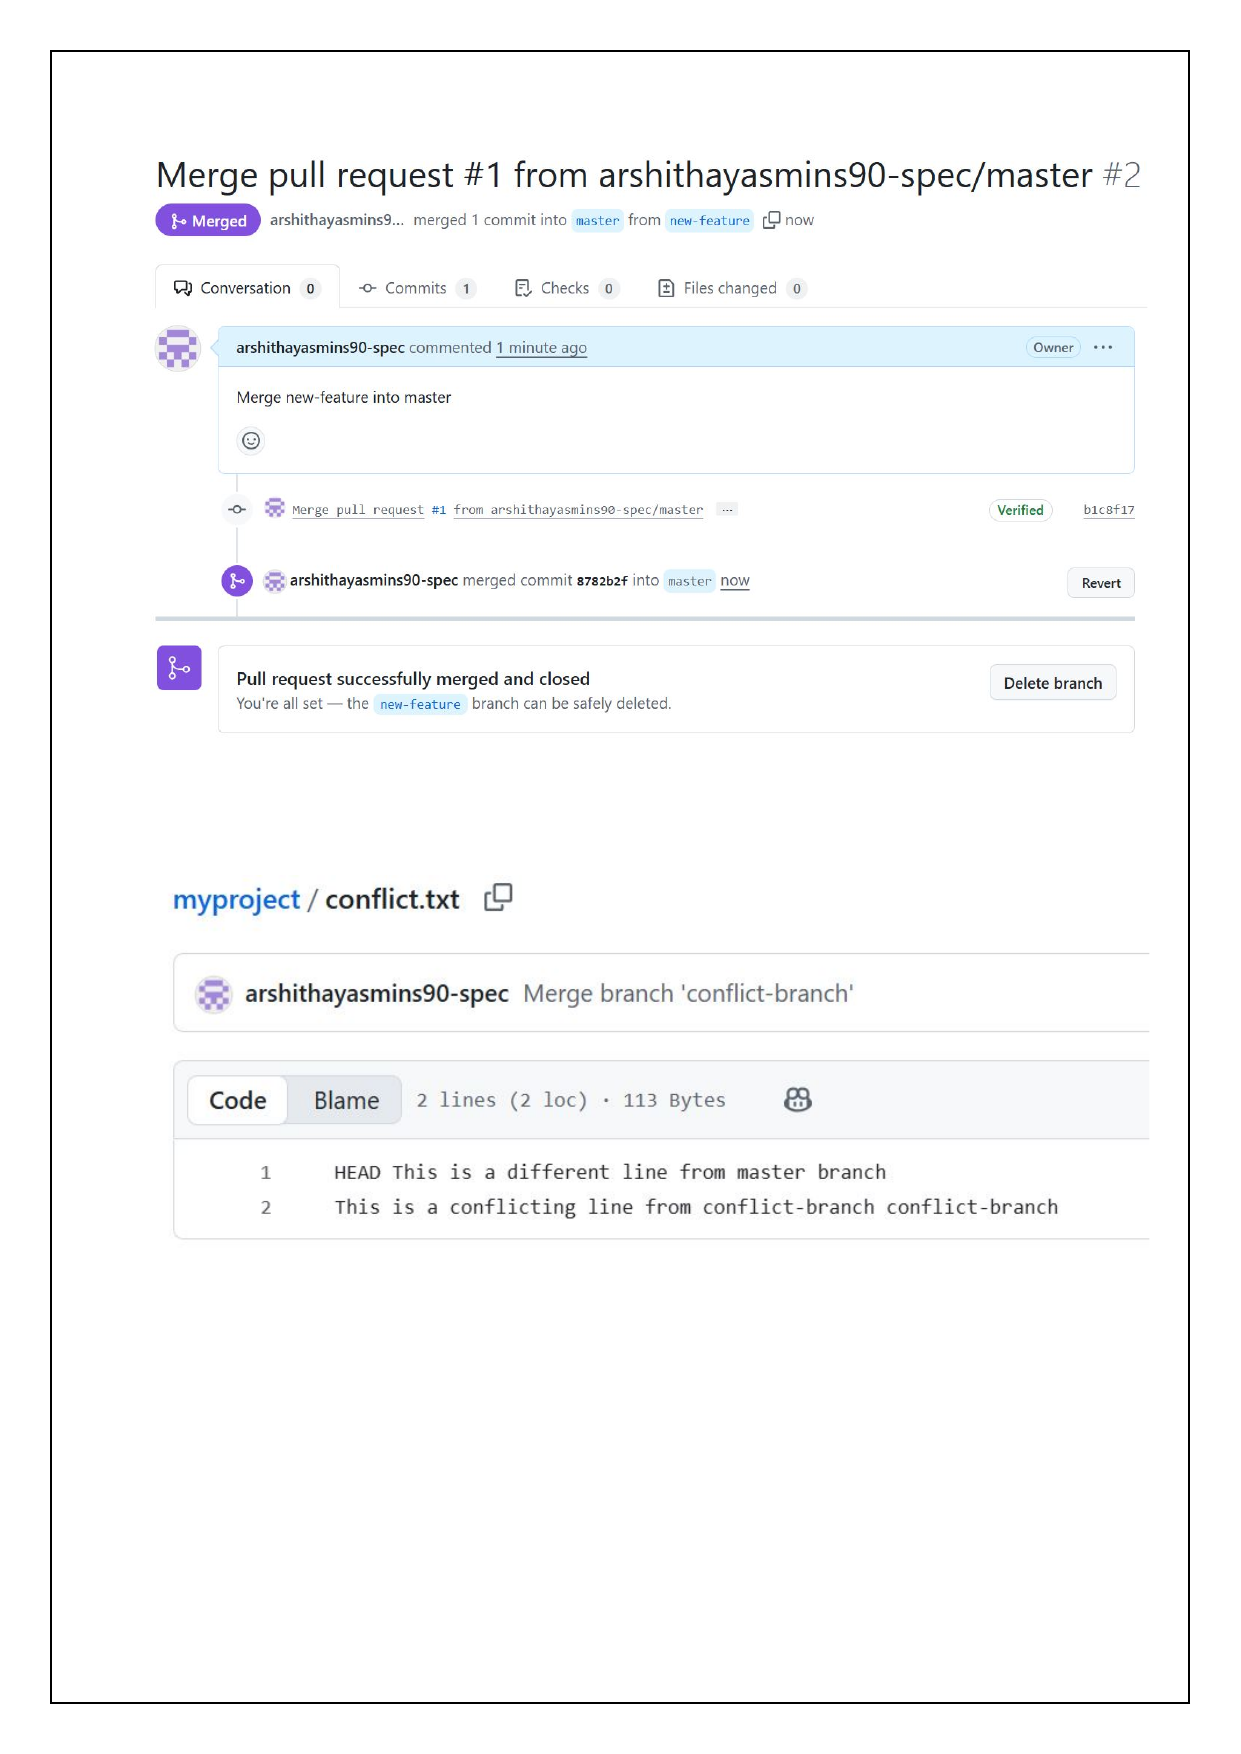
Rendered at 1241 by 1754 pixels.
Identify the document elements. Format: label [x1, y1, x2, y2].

picture [150, 875, 1150, 1250]
picture [150, 150, 1148, 747]
